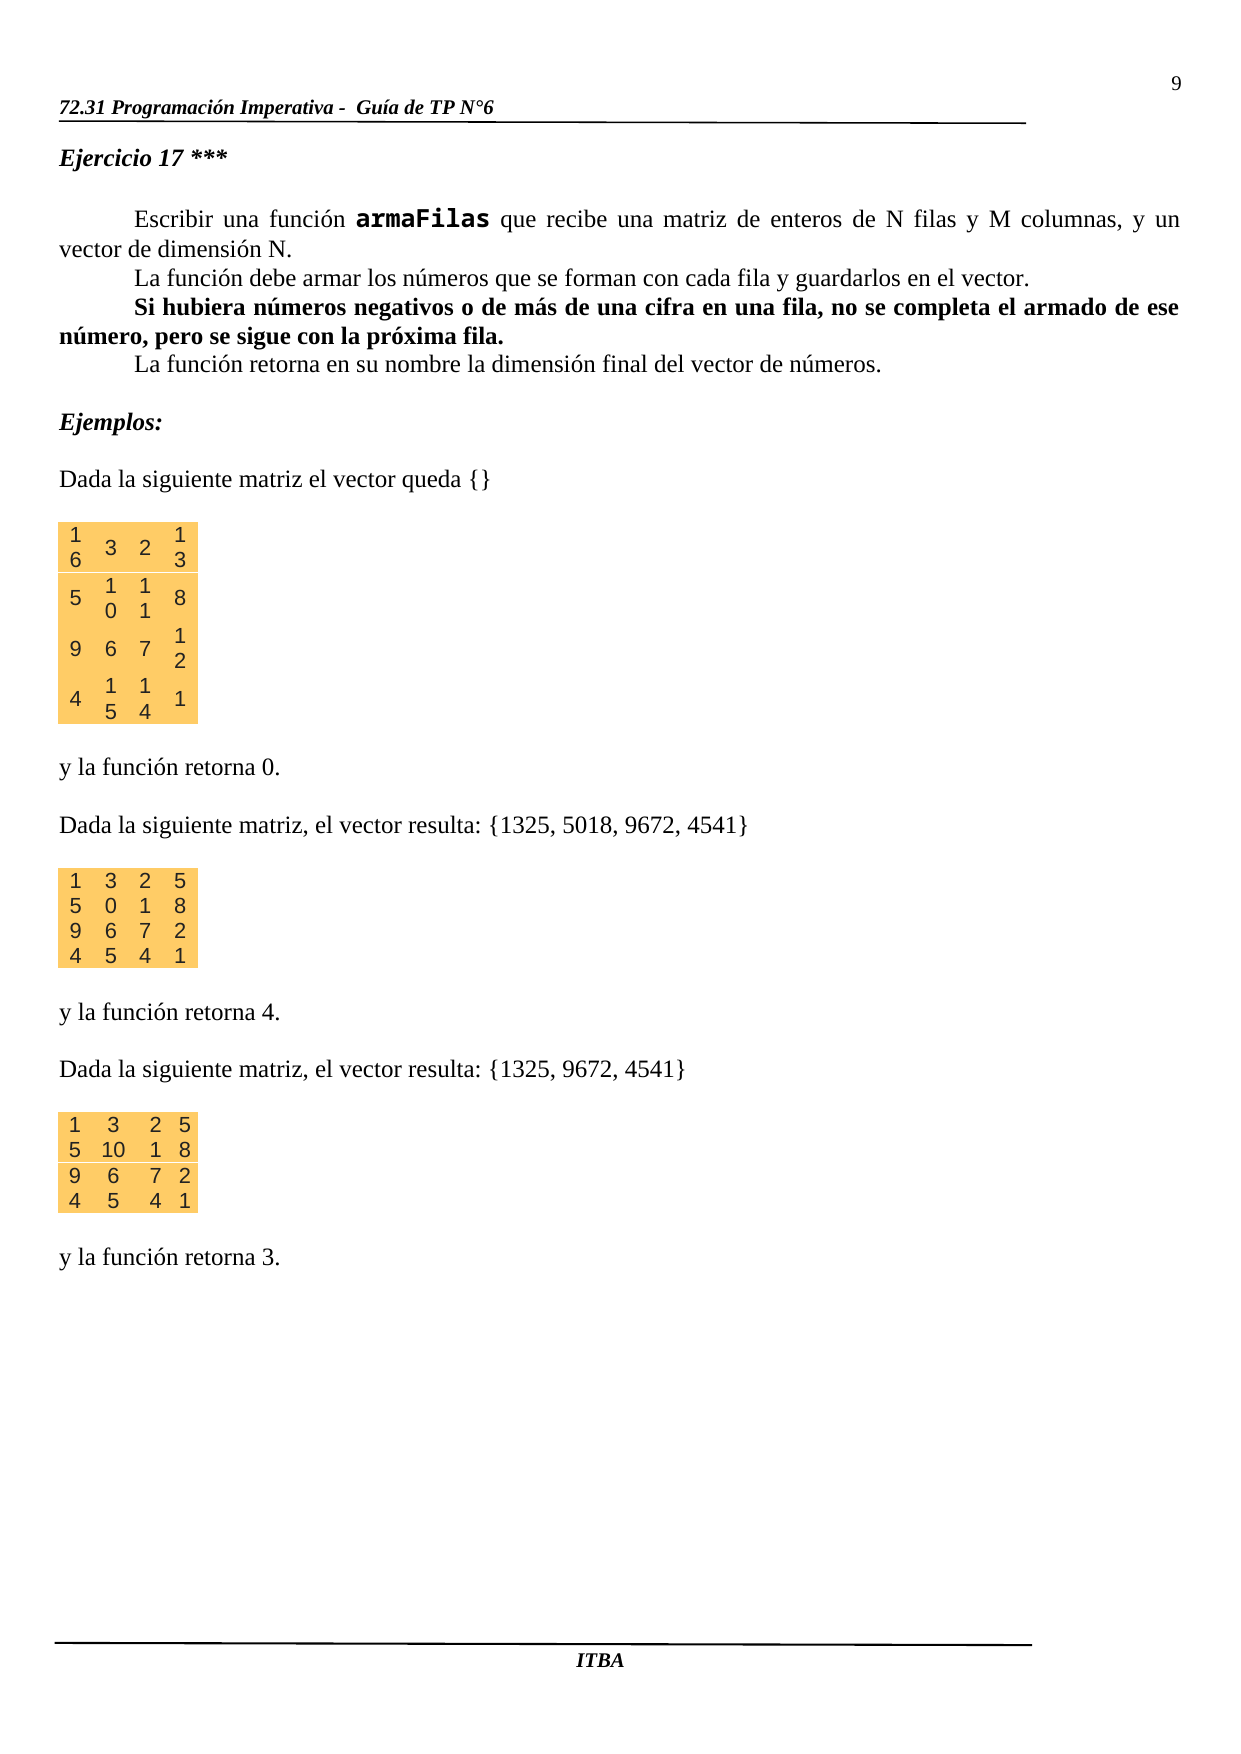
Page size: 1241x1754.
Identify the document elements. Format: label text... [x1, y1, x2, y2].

table_header 3 [88, 1112, 138, 1137]
table_header 1 [58, 868, 93, 893]
table_cell 9 [58, 1163, 88, 1188]
text Dada la siguiente matriz el vector queda {} [59, 464, 1181, 493]
table_cell 1 [128, 893, 162, 918]
table_cell 7 [128, 623, 162, 673]
table_cell 8 [162, 573, 198, 623]
text y la función retorna 3. [59, 1242, 1181, 1270]
text Ejemplos: [59, 407, 1181, 436]
table_cell 5 [58, 573, 93, 623]
text La función debe armar los números que se forman con cada fila y guardarlos en el vector. [59, 263, 1181, 292]
table_cell 6 [88, 1163, 138, 1188]
table_cell 6 [93, 918, 128, 943]
table_header 16 [58, 522, 93, 572]
table_cell 0 [93, 893, 128, 918]
table_cell 4 [58, 943, 93, 968]
table_cell 15 [93, 673, 128, 724]
table_cell 11 [128, 573, 162, 623]
text Dada la siguiente matriz, el vector resulta: {1325, 9672, 4541} [59, 1054, 1181, 1083]
table_cell 2 [162, 918, 198, 943]
table_cell 12 [162, 623, 198, 673]
table_cell 9 [58, 623, 93, 673]
table_cell 1 [162, 673, 198, 724]
table_cell 7 [128, 918, 162, 943]
table_header 2 [138, 1112, 167, 1137]
table_cell 14 [128, 673, 162, 724]
table_cell 5 [93, 943, 128, 968]
table_cell 4 [58, 1188, 88, 1213]
table_cell 4 [128, 943, 162, 968]
table_cell 8 [167, 1137, 198, 1162]
table_cell 5 [58, 893, 93, 918]
table_header 5 [167, 1112, 198, 1137]
table_header 5 [162, 868, 198, 893]
table_header 13 [162, 522, 198, 572]
table_cell 9 [58, 918, 93, 943]
table_cell 2 [167, 1163, 198, 1188]
text Escribir una función armaFilas que recibe una matriz de enteros de N filas y M columnas, y un vector de dimensión N. [59, 201, 1181, 263]
table_cell 7 [138, 1163, 167, 1188]
table_header 1 [58, 1112, 88, 1137]
table_cell 1 [167, 1188, 198, 1213]
text Ejercicio 17 *** [59, 143, 1181, 172]
table_cell 5 [58, 1137, 88, 1162]
text Dada la siguiente matriz, el vector resulta: {1325, 5018, 9672, 4541} [59, 810, 1181, 839]
table_cell 1 [138, 1137, 167, 1162]
text La función retorna en su nombre la dimensión final del vector de números. [59, 349, 1181, 378]
table_cell 5 [88, 1188, 138, 1213]
text y la función retorna 0. [59, 752, 1181, 781]
table_header 3 [93, 868, 128, 893]
text Si hubiera números negativos o de más de una cifra en una fila, no se completa el armado de ese número, pero se sigue con la próxima fila. [59, 292, 1181, 349]
table_cell 1 [162, 943, 198, 968]
table_header 3 [93, 522, 128, 572]
table_header 2 [128, 868, 162, 893]
table_cell 10 [93, 573, 128, 623]
table_cell 10 [88, 1137, 138, 1162]
table_cell 4 [138, 1188, 167, 1213]
text y la función retorna 4. [59, 997, 1181, 1026]
table_cell 8 [162, 893, 198, 918]
table_header 2 [128, 522, 162, 572]
table_cell 4 [58, 673, 93, 724]
table_cell 6 [93, 623, 128, 673]
